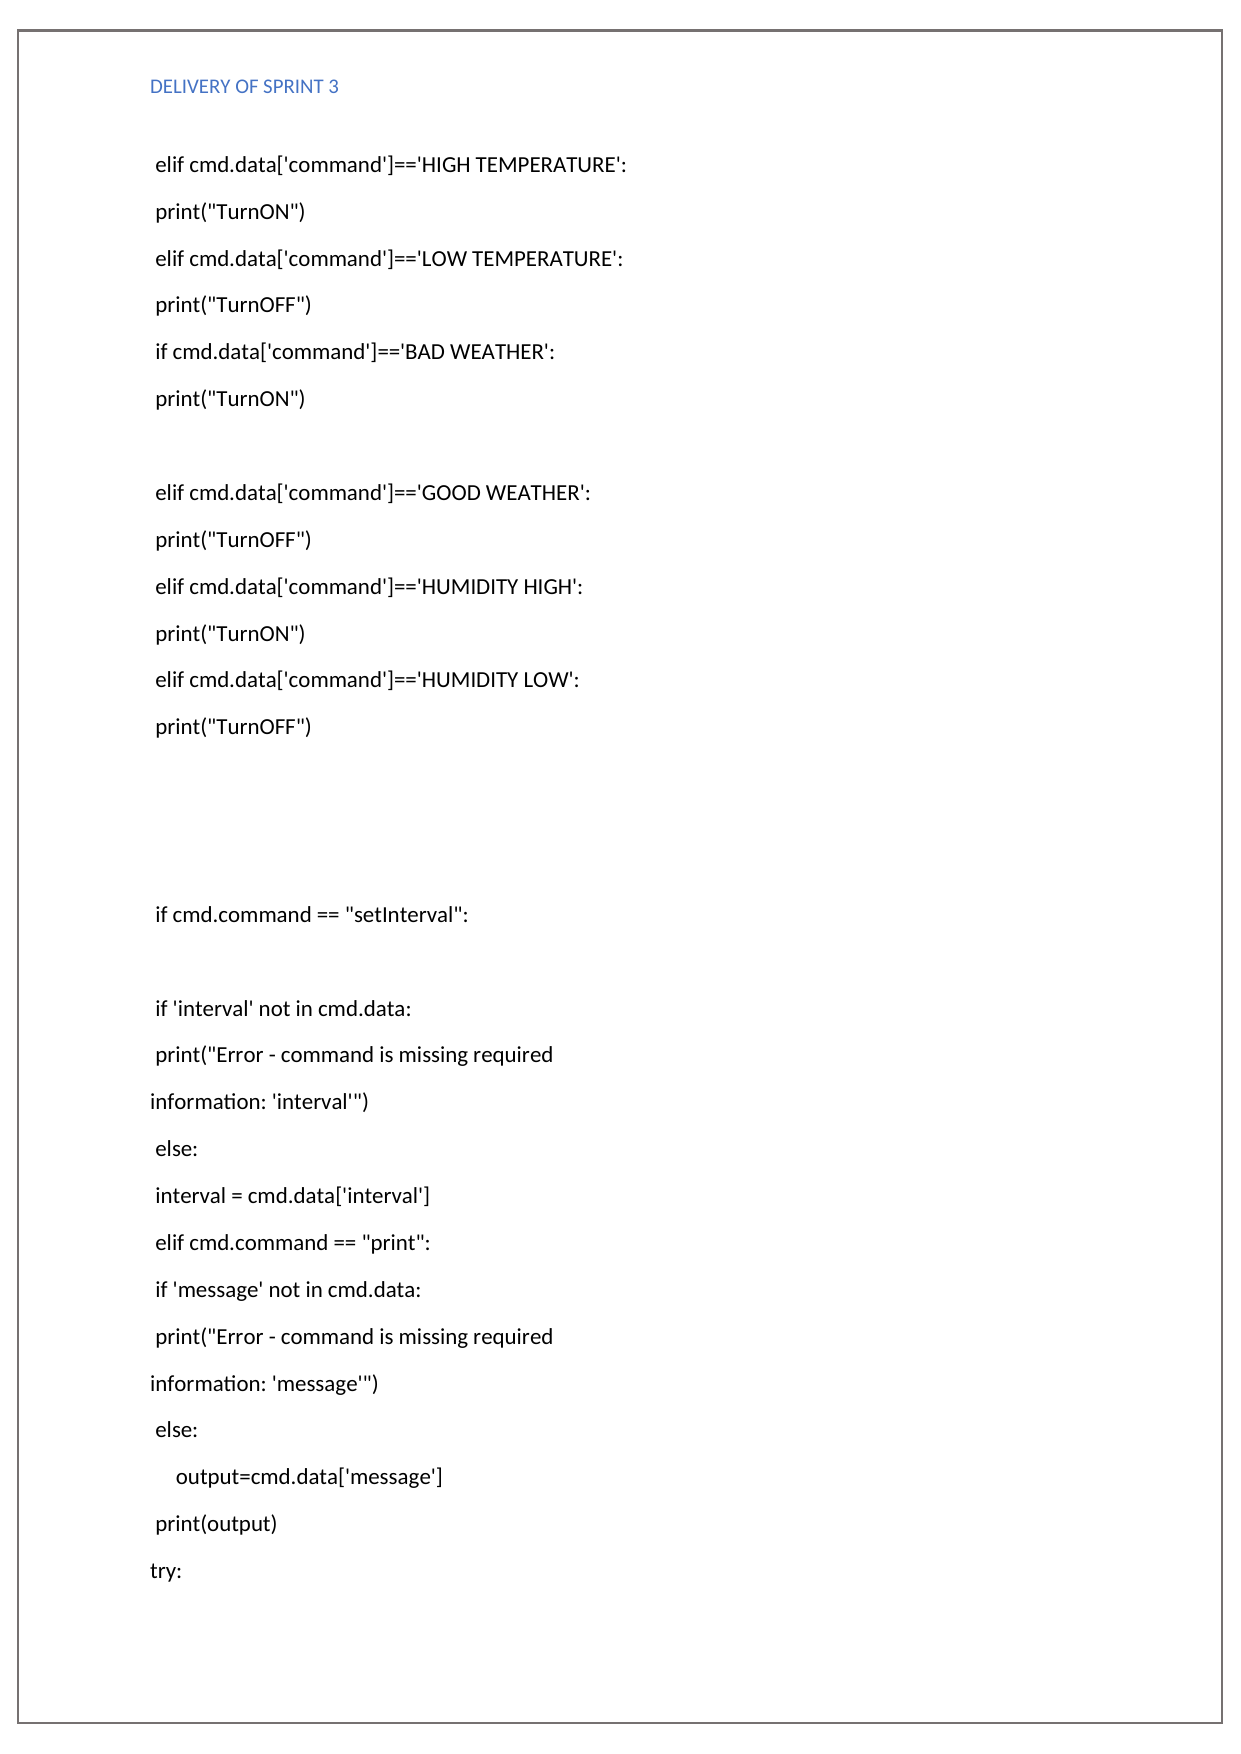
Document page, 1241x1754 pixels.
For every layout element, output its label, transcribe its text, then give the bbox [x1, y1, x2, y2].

text information: 'interval'") [150, 1087, 1090, 1116]
text output=cmd.data['message'] [150, 1462, 1090, 1491]
text print("TurnON") [150, 384, 1090, 412]
text elif cmd.data['command']=='HUMIDITY LOW': [150, 666, 1090, 694]
text print("TurnOFF") [150, 712, 1090, 741]
text else: [150, 1134, 1090, 1162]
text if 'message' not in cmd.data: [150, 1275, 1090, 1303]
text if 'interval' not in cmd.data: [150, 994, 1090, 1022]
text print(output) [150, 1509, 1090, 1537]
text print("TurnON") [150, 197, 1090, 225]
text elif cmd.data['command']=='GOOD WEATHER': [150, 478, 1090, 506]
text else: [150, 1416, 1090, 1444]
text elif cmd.data['command']=='HIGH TEMPERATURE': [150, 150, 1090, 178]
text interval = cmd.data['interval'] [150, 1181, 1090, 1209]
text print("TurnOFF") [150, 525, 1090, 553]
text print("Error - command is missing required [150, 1041, 1090, 1069]
text print("TurnON") [150, 619, 1090, 647]
text information: 'message'") [150, 1369, 1090, 1397]
text elif cmd.command == "print": [150, 1228, 1090, 1256]
text elif cmd.data['command']=='LOW TEMPERATURE': [150, 244, 1090, 272]
text if cmd.command == "setInterval": [150, 900, 1090, 928]
text elif cmd.data['command']=='HUMIDITY HIGH': [150, 572, 1090, 600]
text print("Error - command is missing required [150, 1322, 1090, 1350]
text try: [150, 1556, 1090, 1584]
text print("TurnOFF") [150, 291, 1090, 319]
text if cmd.data['command']=='BAD WEATHER': [150, 337, 1090, 366]
